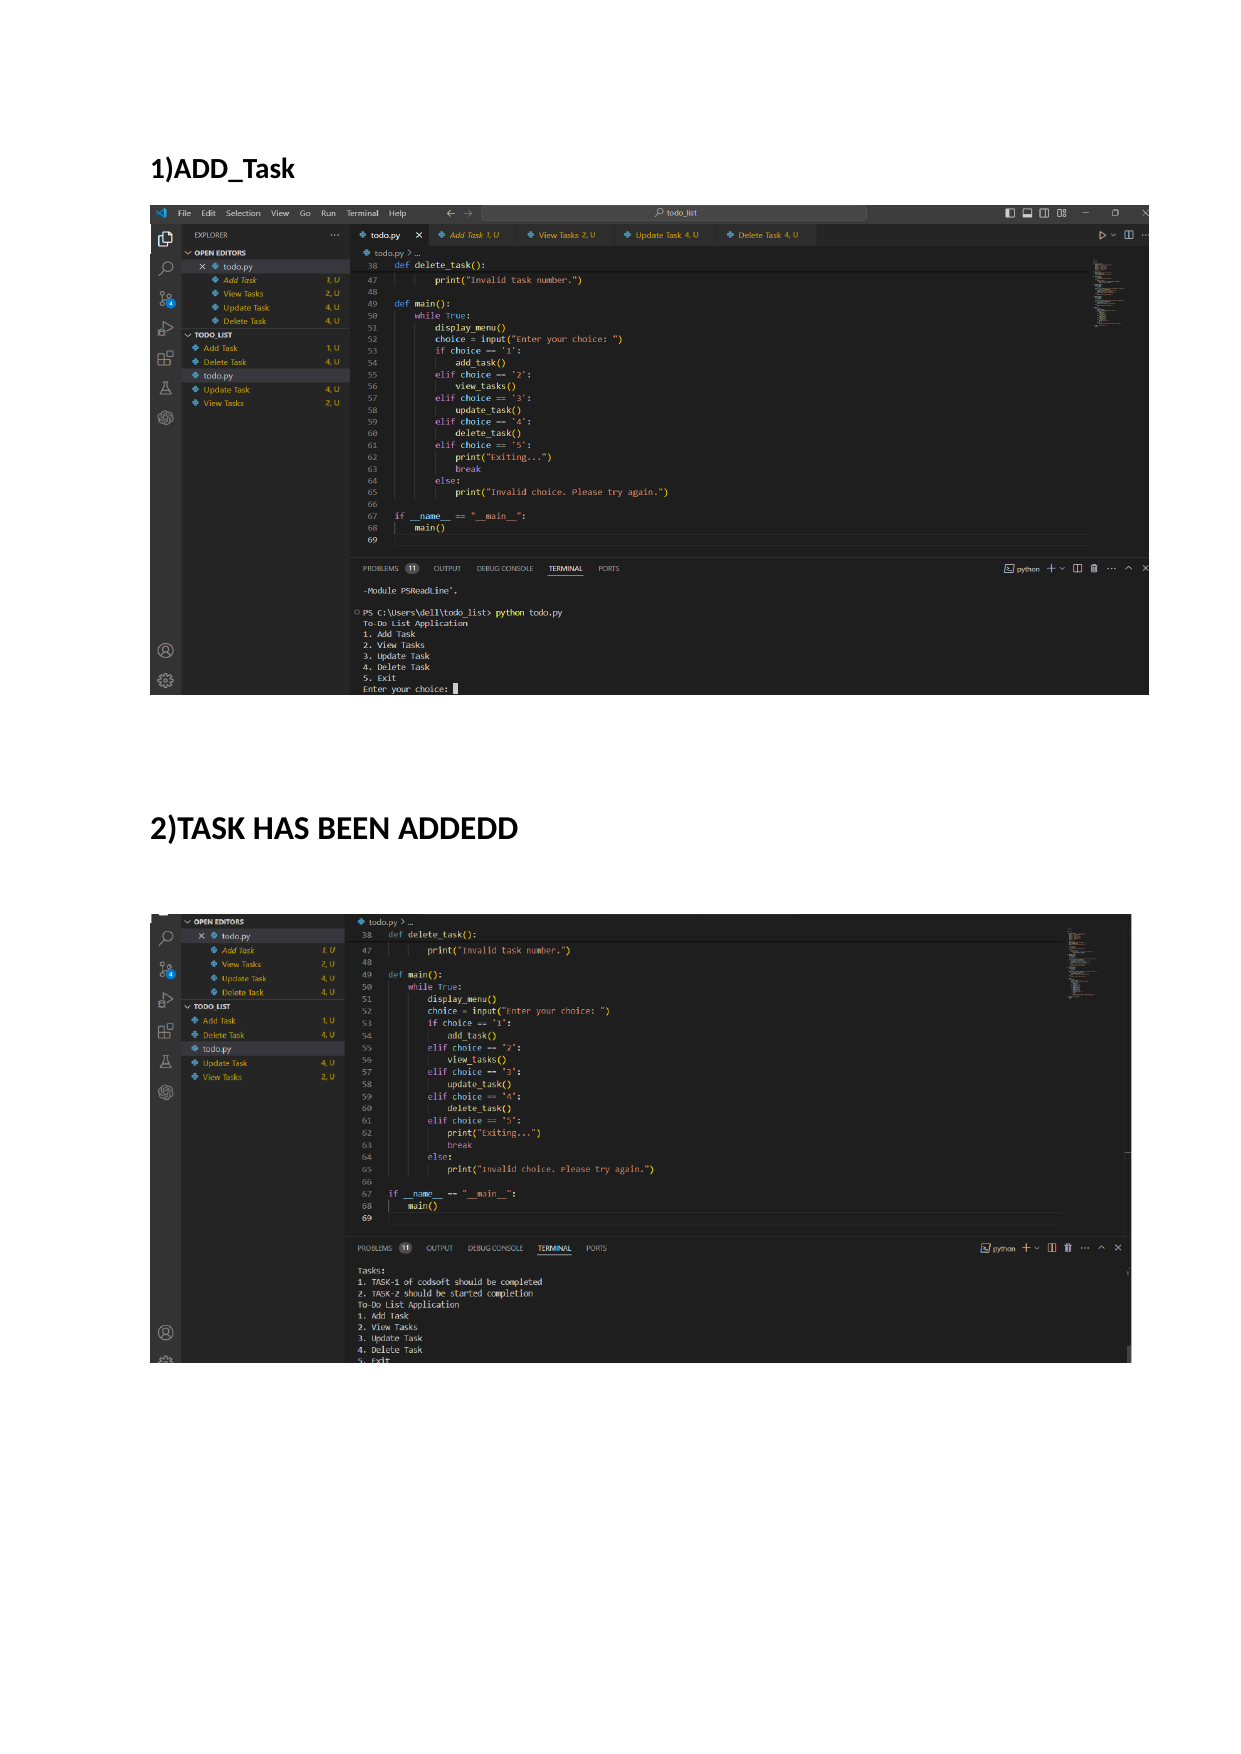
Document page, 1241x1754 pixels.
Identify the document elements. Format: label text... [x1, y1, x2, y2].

text 2)TASK HAS BEEN ADDEDD [150, 807, 1090, 848]
picture [150, 205, 1149, 695]
picture [150, 914, 1132, 1363]
text 1)ADD_Task [150, 150, 1090, 186]
